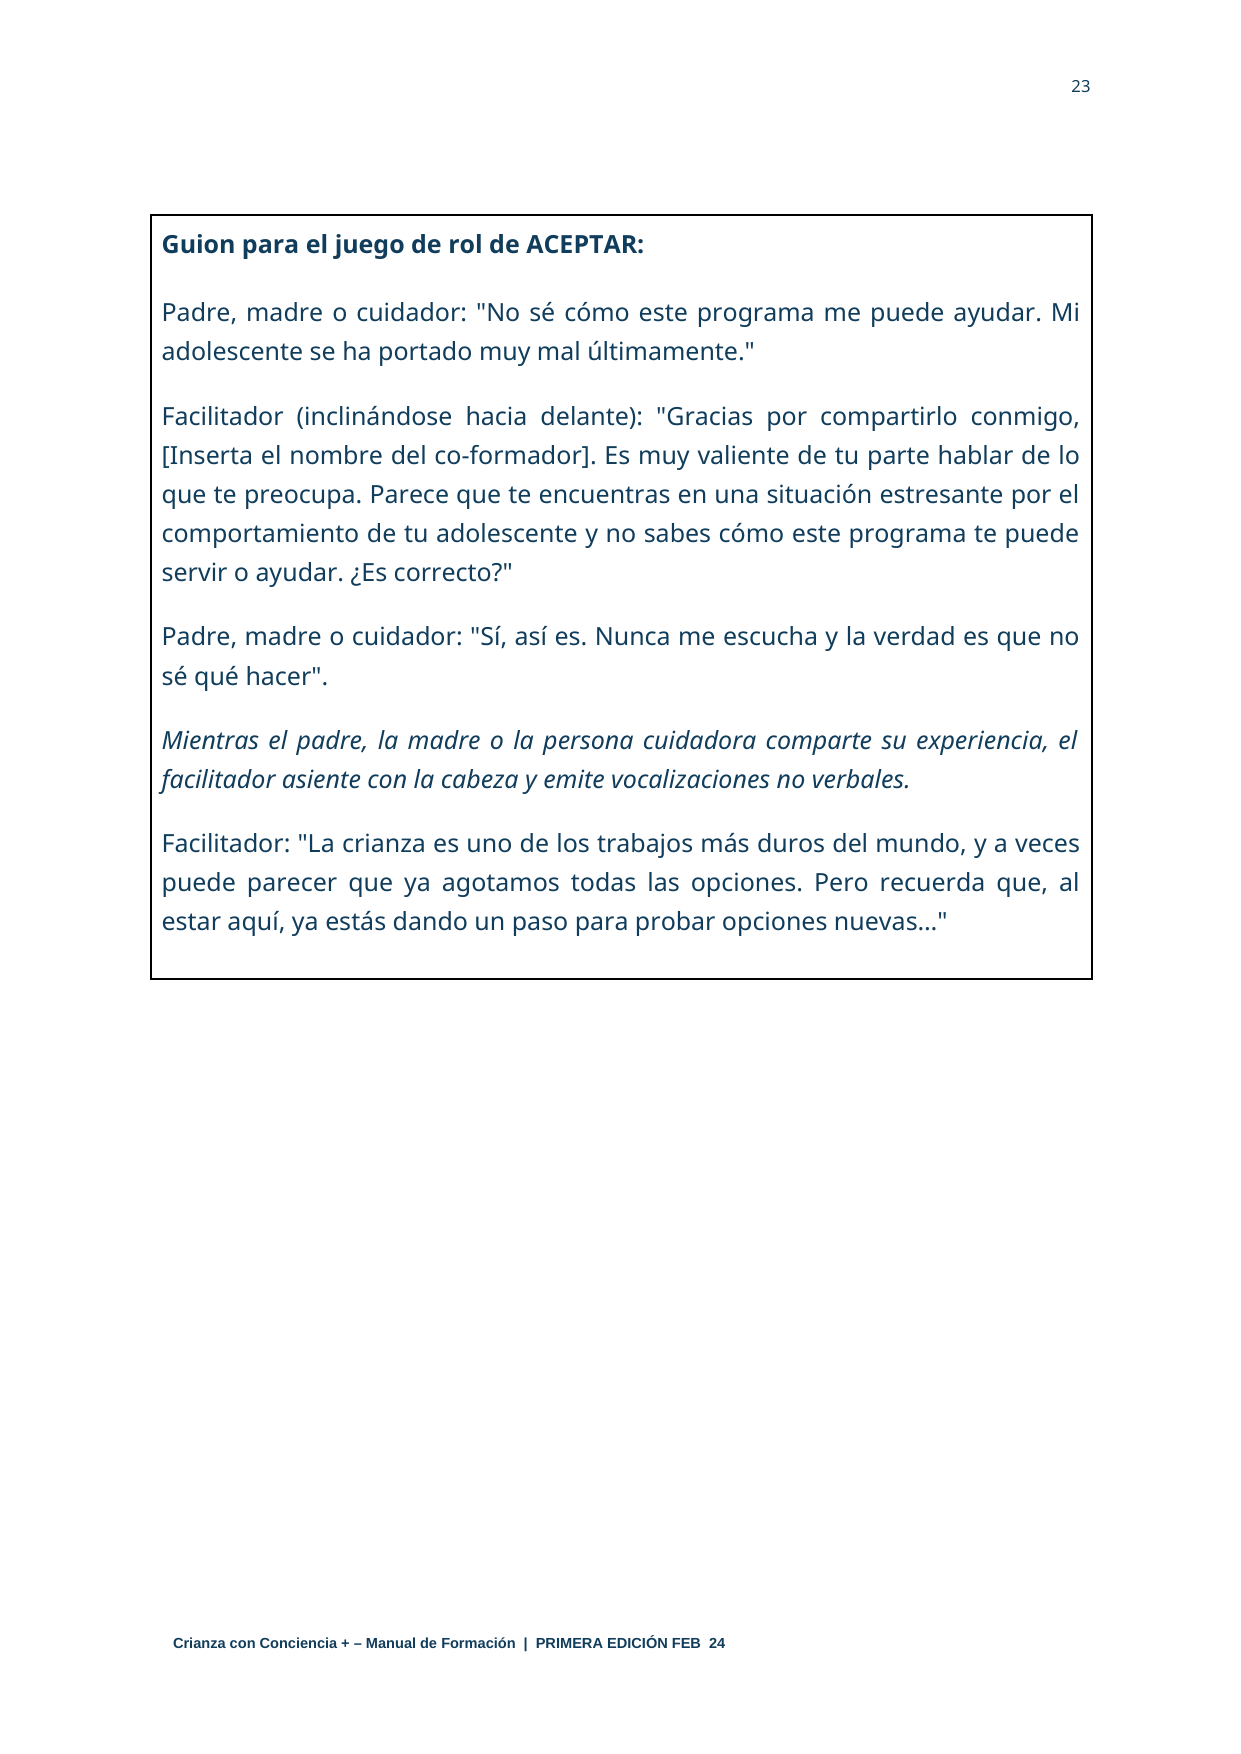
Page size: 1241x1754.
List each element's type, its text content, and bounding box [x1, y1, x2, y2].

table_header Guion para el juego de rol de ACEPTAR: Padre, madre o cuidador: "No sé cómo este programa me puede ayudar. Mi adolescente se ha portado muy mal últimamente." Facilitador (inclinándose hacia delante): "Gracias por compartirlo conmigo, [Inserta el nombre del co-formador]. Es muy valiente de tu parte hablar de lo que te preocupa. Parece que te encuentras en una situación estresante por el comportamiento de tu adolescente y no sabes cómo este programa te puede servir o ayudar. ¿Es correcto?" Padre, madre o cuidador: "Sí, así es. Nunca me escucha y la verdad es que no sé qué hacer". Mientras el padre, la madre o la persona cuidadora comparte su experiencia, el facilitador asiente con la cabeza y emite vocalizaciones no verbales. Facilitador: "La crianza es uno de los trabajos más duros del mundo, y a veces puede parecer que ya agotamos todas las opciones. Pero recuerda que, al estar aquí, ya estás dando un paso para probar opciones nuevas…" [152, 216, 1091, 978]
